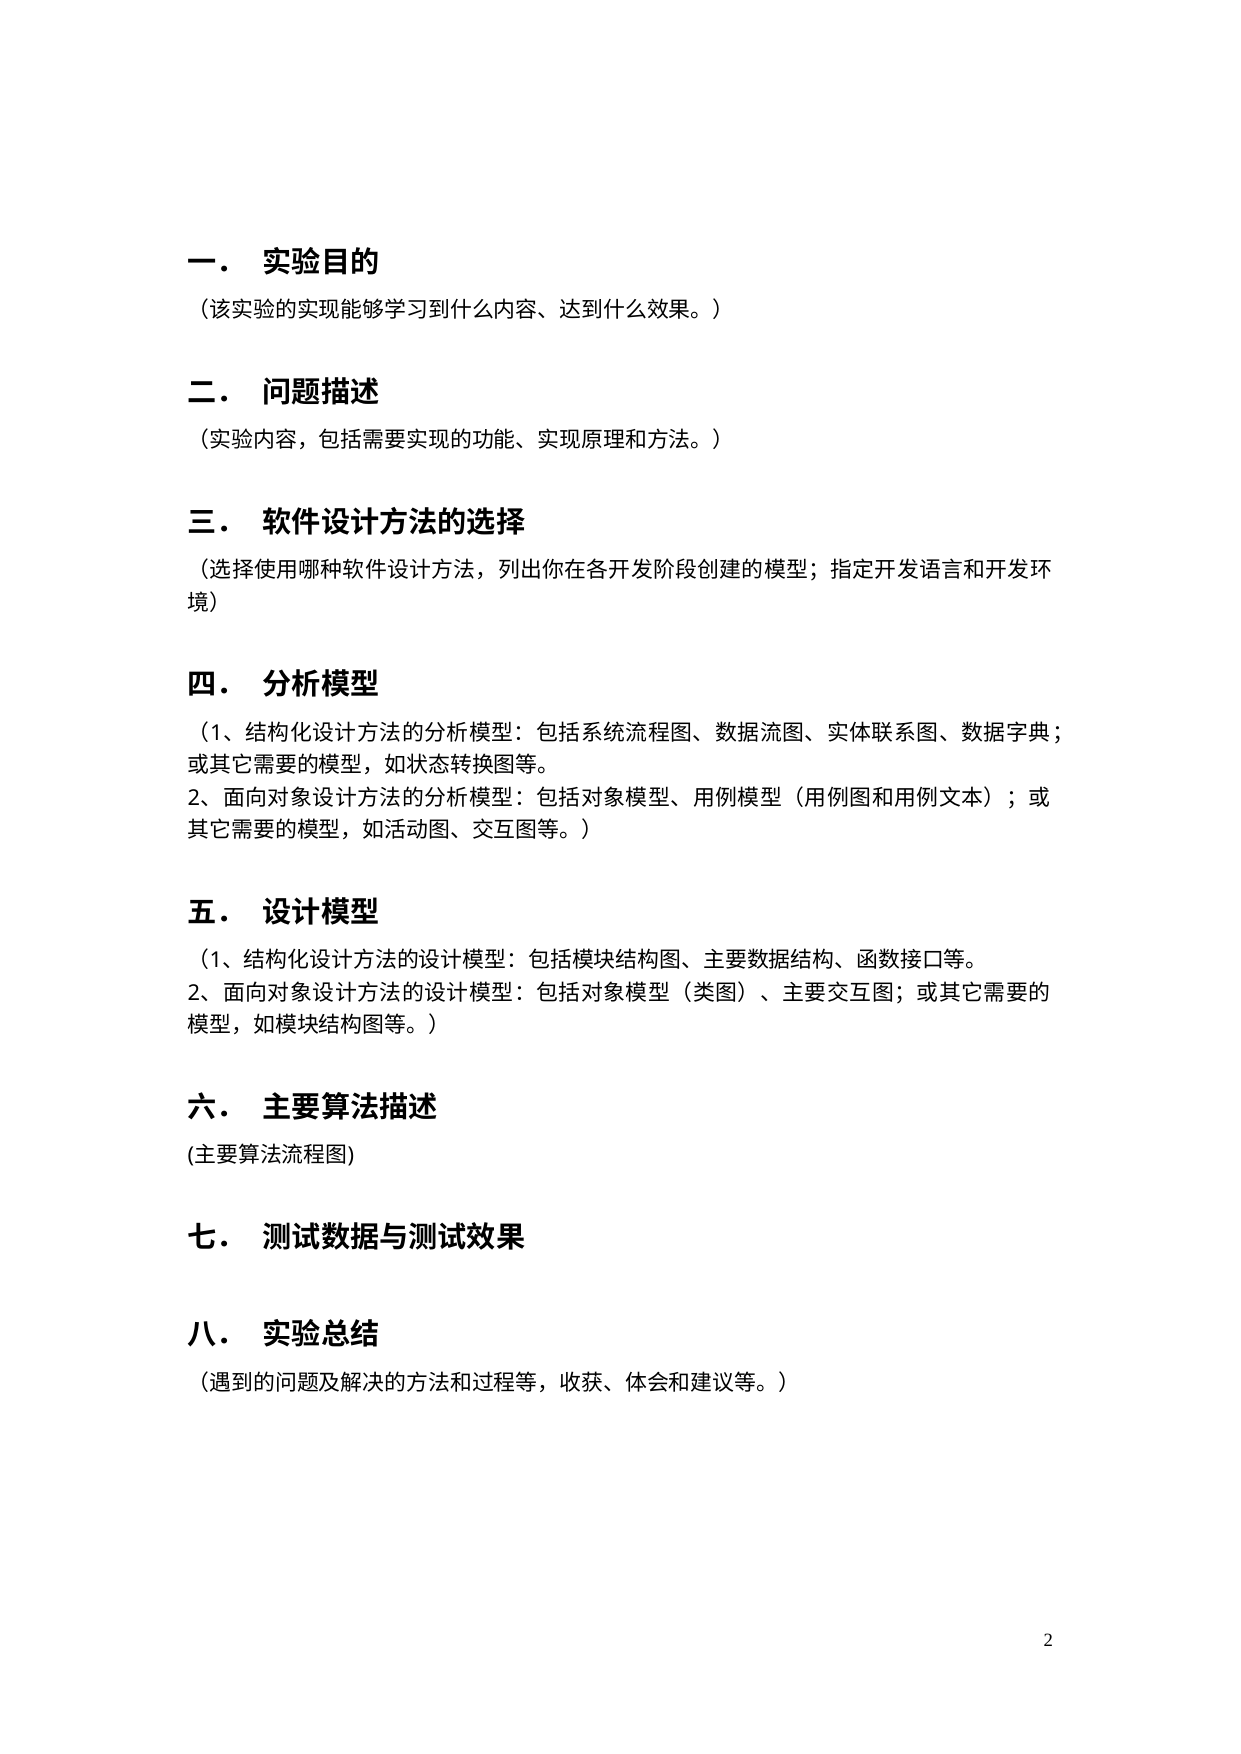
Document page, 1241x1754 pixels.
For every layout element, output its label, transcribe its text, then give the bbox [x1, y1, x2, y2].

list 主要算法描述 [187, 1072, 1053, 1137]
text （选择使用哪种软件设计方法，列出你在各开发阶段创建的模型；指定开发语言和开发环境） [187, 552, 1053, 617]
list 问题描述 [187, 357, 1053, 422]
list 实验目的 [187, 227, 1053, 292]
text （1、结构化设计方法的分析模型：包括系统流程图、数据流图、实体联系图、数据字典；或其它需要的模型，如状态转换图等。 [187, 714, 1053, 779]
list 测试数据与测试效果 [187, 1202, 1053, 1267]
text 2、面向对象设计方法的设计模型：包括对象模型（类图）、主要交互图；或其它需要的模型，如模块结构图等。） [187, 974, 1053, 1039]
text （该实验的实现能够学习到什么内容、达到什么效果。） [187, 292, 1053, 324]
text （遇到的问题及解决的方法和过程等，收获、体会和建议等。） [187, 1364, 1053, 1397]
list 分析模型 [187, 649, 1053, 714]
text （1、结构化设计方法的设计模型：包括模块结构图、主要数据结构、函数接口等。 [187, 942, 1053, 974]
text (主要算法流程图) [187, 1137, 1053, 1169]
list 软件设计方法的选择 [187, 487, 1053, 552]
text （实验内容，包括需要实现的功能、实现原理和方法。） [187, 422, 1053, 454]
text 2、面向对象设计方法的分析模型：包括对象模型、用例模型（用例图和用例文本）；或其它需要的模型，如活动图、交互图等。） [187, 779, 1053, 844]
list 设计模型 [187, 877, 1053, 942]
list 实验总结 [187, 1299, 1053, 1364]
